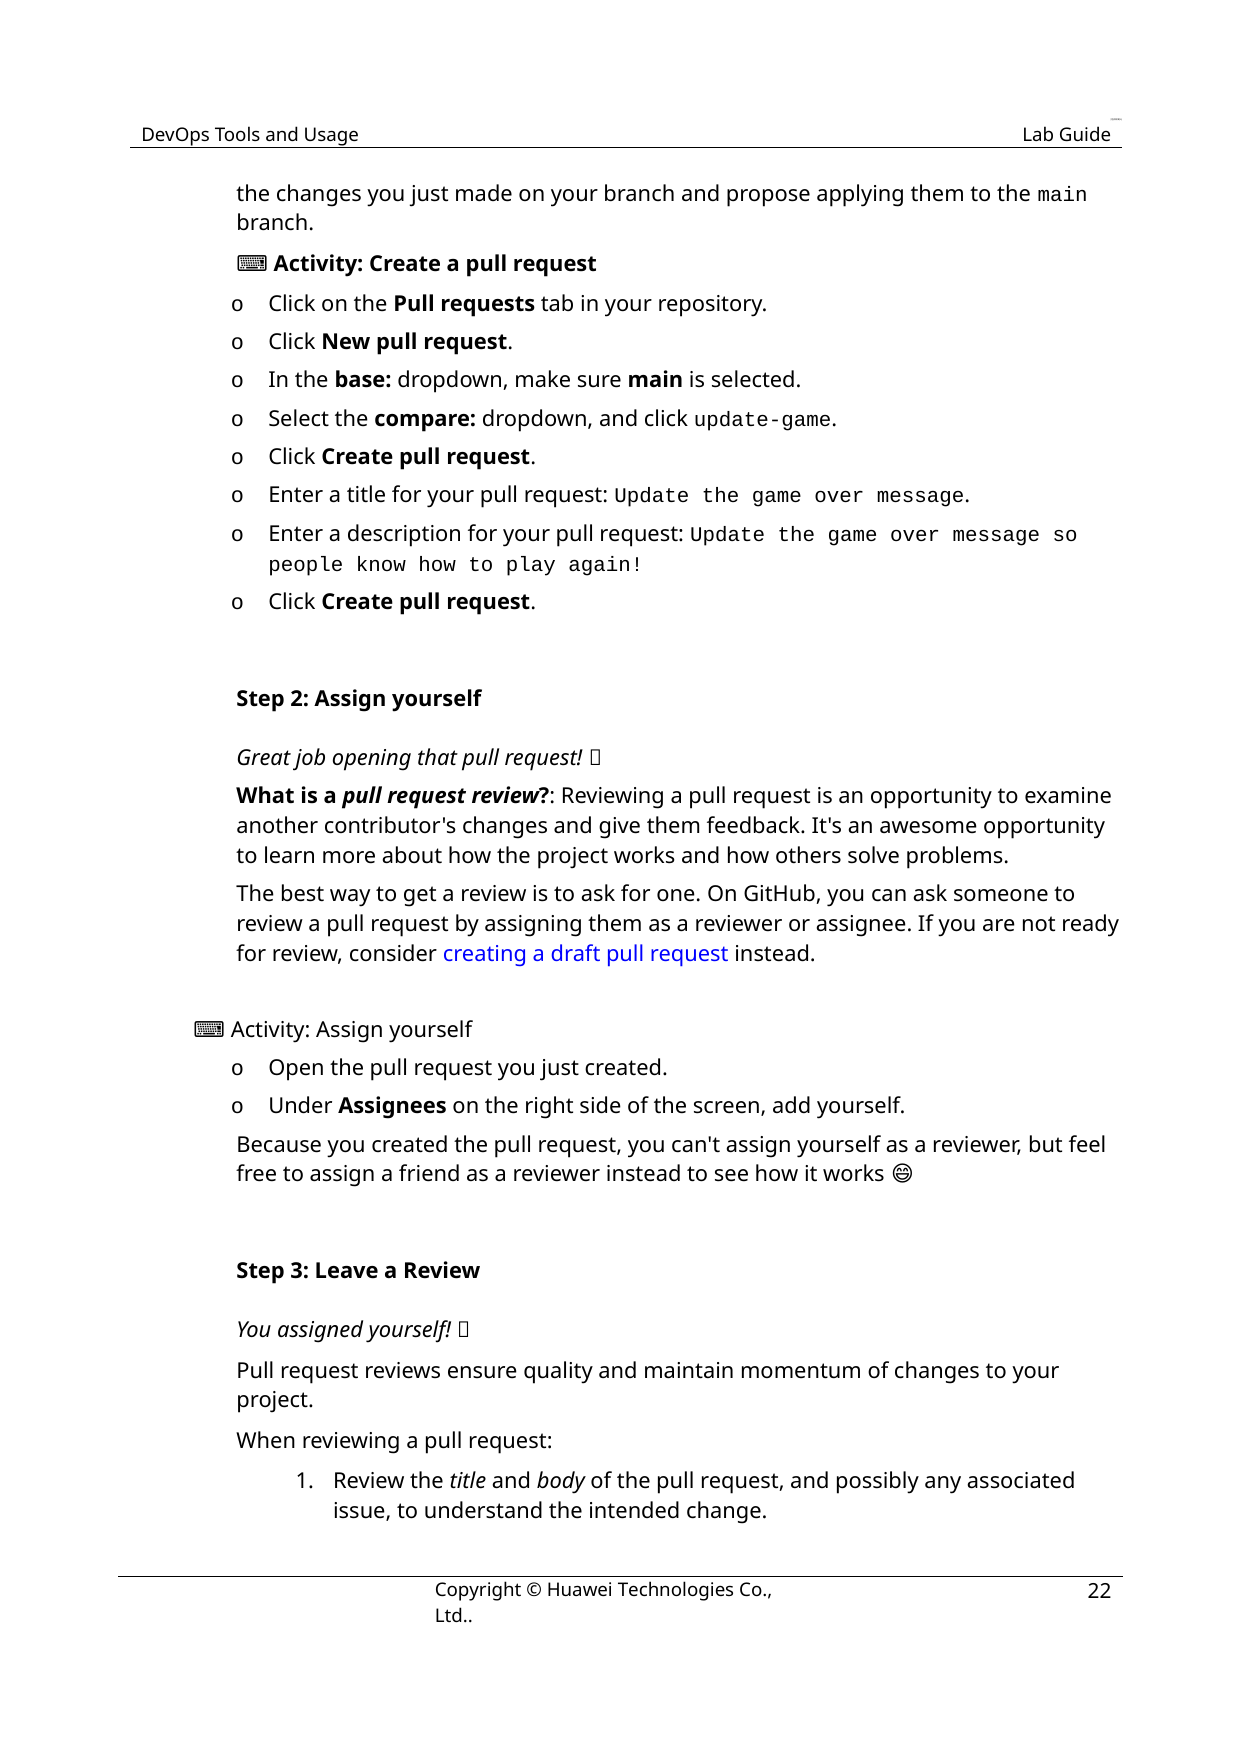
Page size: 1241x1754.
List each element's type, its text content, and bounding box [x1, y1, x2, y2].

text Enter a title for your pull request: Update the game over message. [231, 479, 1122, 509]
text Great job opening that pull request! 👋 [236, 742, 1122, 772]
text When reviewing a pull request: [236, 1424, 1122, 1454]
text In the base: dropdown, make sure main is selected. [231, 364, 1122, 394]
text Click Create pull request. [231, 586, 1122, 616]
text Click on the Pull requests tab in your repository. [231, 288, 1122, 318]
text Click Create pull request. [231, 441, 1122, 471]
text What is a pull request review?: Reviewing a pull request is an opportunity to examine another contributor's changes and give them feedback. It's an awesome opportunity to learn more about how the project works and how others solve problems. [236, 780, 1122, 869]
text Open the pull request you just created. [231, 1052, 1122, 1082]
text Enter a description for your pull request: Update the game over message so people know how to play again! [231, 518, 1122, 577]
text Step 3: Leave a Review [236, 1255, 1122, 1285]
text Step 2: Assign yourself [236, 683, 1122, 713]
text Pull request reviews ensure quality and maintain momentum of changes to your project. [236, 1354, 1122, 1414]
list ⌨️ Activity: Assign yourself [148, 1014, 1122, 1043]
text Because you created the pull request, you can't assign yourself as a reviewer, but feel free to assign a friend as a reviewer instead to see how it works 😄 [236, 1128, 1122, 1188]
text Click New pull request. [231, 326, 1122, 356]
text ⌨️ Activity: Create a pull request [236, 247, 1122, 277]
list Review the title and body of the pull request, and possibly any associated issue, to understand the intended change. [295, 1465, 1122, 1524]
text You assigned yourself! 🎉 [236, 1314, 1122, 1344]
text The best way to get a review is to ask for one. On GitHub, you can ask someone to review a pull request by assigning them as a reviewer or assignee. If you are not ready for review, consider creating a draft pull request instead. [236, 878, 1122, 967]
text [236, 177, 1122, 237]
text Under Assignees on the right side of the screen, add yourself. [231, 1090, 1122, 1120]
text Select the compare: dropdown, and click update-game. [231, 403, 1122, 433]
